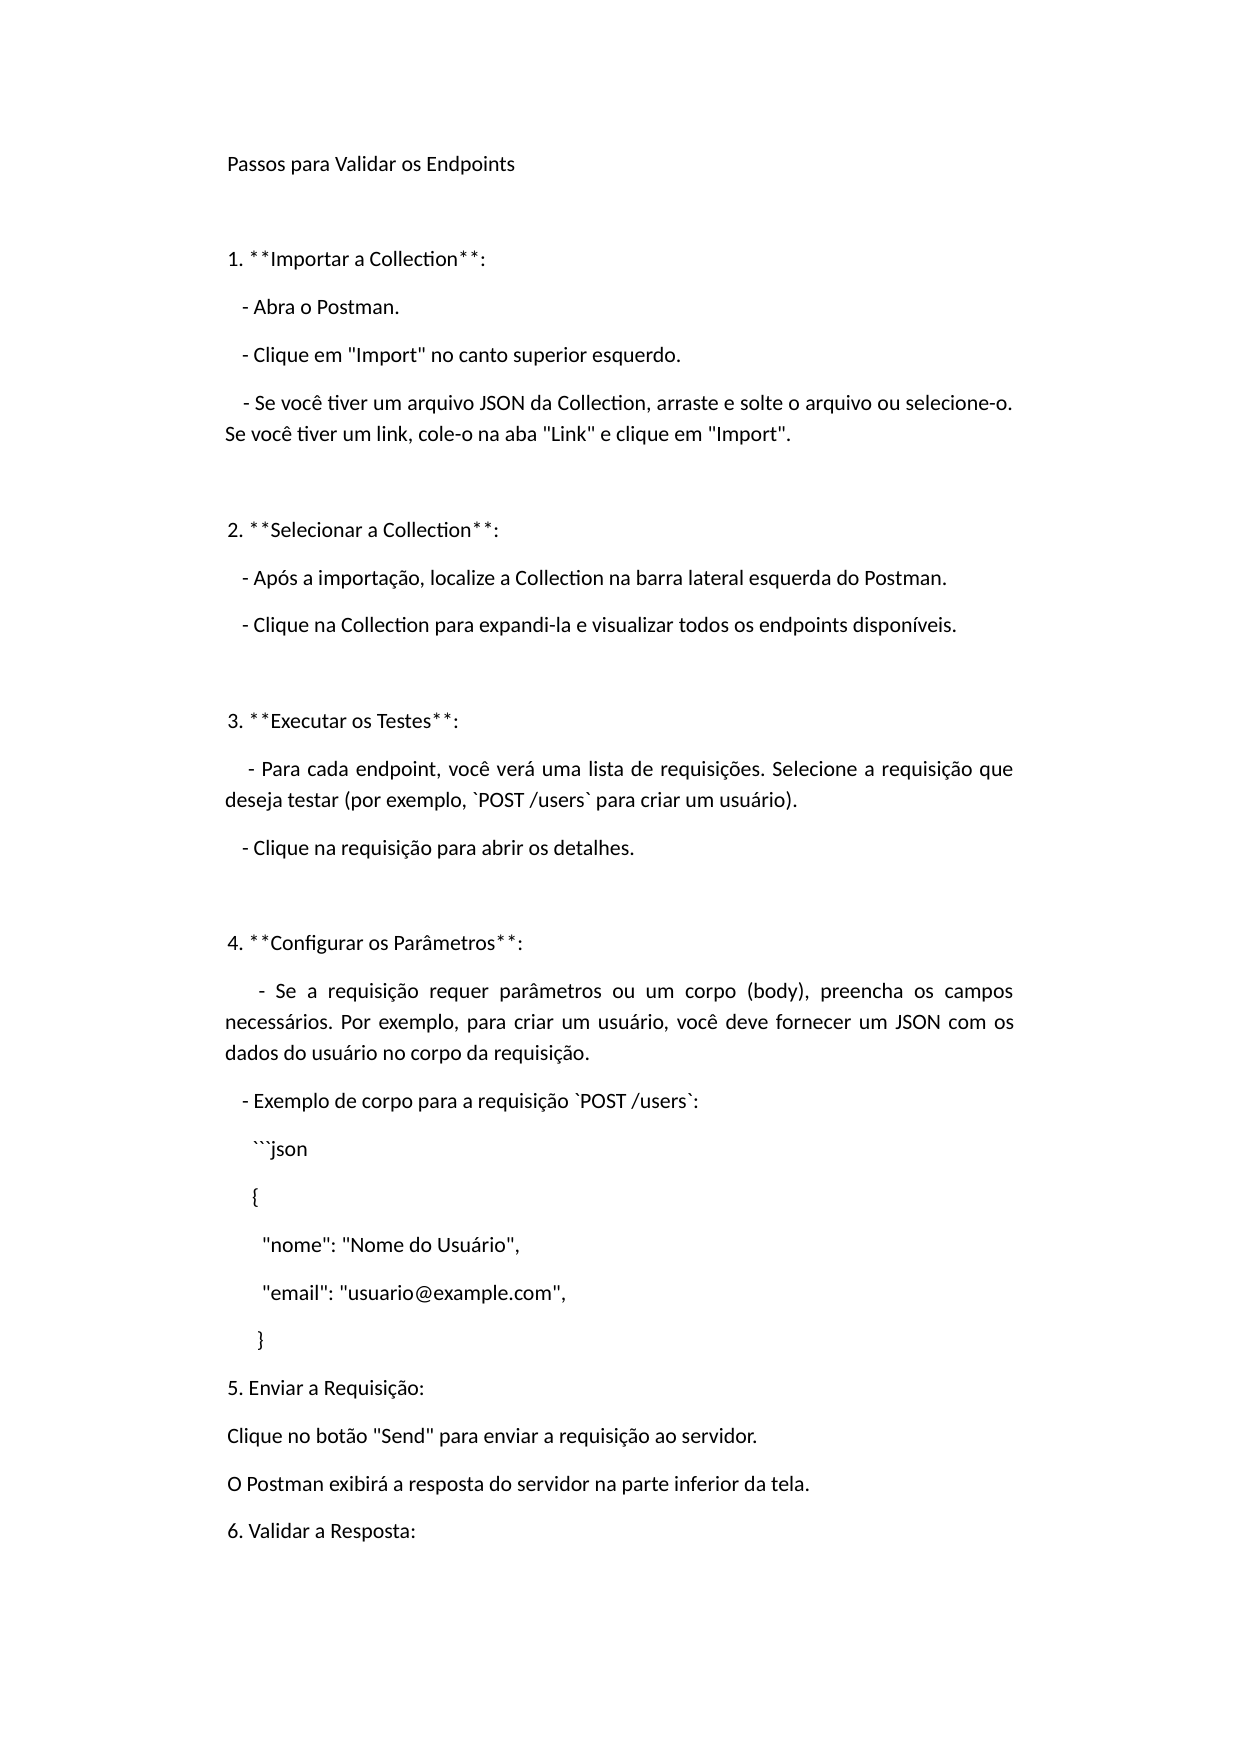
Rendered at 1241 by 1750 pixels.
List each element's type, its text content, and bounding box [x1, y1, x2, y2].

text { [225, 1183, 1015, 1210]
text - Clique na requisição para abrir os detalhes. [225, 834, 1015, 861]
text - Clique em "Import" no canto superior esquerdo. [225, 341, 1015, 368]
text ```json [225, 1135, 1015, 1162]
text 6. Validar a Resposta: [225, 1518, 1015, 1544]
text - Para cada endpoint, você verá uma lista de requisições. Selecione a requisição que deseja testar (por exemplo, `POST /users` para criar um usuário). [225, 755, 1015, 813]
text Clique no botão "Send" para enviar a requisição ao servidor. [225, 1422, 1015, 1449]
text - Após a importação, localize a Collection na barra lateral esquerda do Postman. [225, 564, 1015, 590]
text - Se a requisição requer parâmetros ou um corpo (body), preencha os campos necessários. Por exemplo, para criar um usuário, você deve fornecer um JSON com os dados do usuário no corpo da requisição. [225, 977, 1015, 1066]
text "email": "usuario@example.com", [225, 1279, 1015, 1305]
text O Postman exibirá a resposta do servidor na parte inferior da tela. [225, 1470, 1015, 1497]
text - Clique na Collection para expandi-la e visualizar todos os endpoints disponíveis. [225, 611, 1015, 638]
text - Se você tiver um arquivo JSON da Collection, arraste e solte o arquivo ou selecione-o. Se você tiver um link, cole-o na aba "Link" e clique em "Import". [225, 389, 1015, 447]
text } [225, 1326, 1015, 1353]
text - Exemplo de corpo para a requisição `POST /users`: [225, 1087, 1015, 1114]
text - Abra o Postman. [225, 293, 1015, 320]
text 3. **Executar os Testes**: [225, 707, 1015, 734]
text 5. Enviar a Requisição: [225, 1374, 1015, 1401]
text "nome": "Nome do Usuário", [225, 1231, 1015, 1257]
text 4. **Configurar os Parâmetros**: [225, 929, 1015, 956]
text 2. **Selecionar a Collection**: [225, 516, 1015, 542]
text Passos para Validar os Endpoints [225, 150, 1015, 177]
text 1. **Importar a Collection**: [225, 246, 1015, 272]
